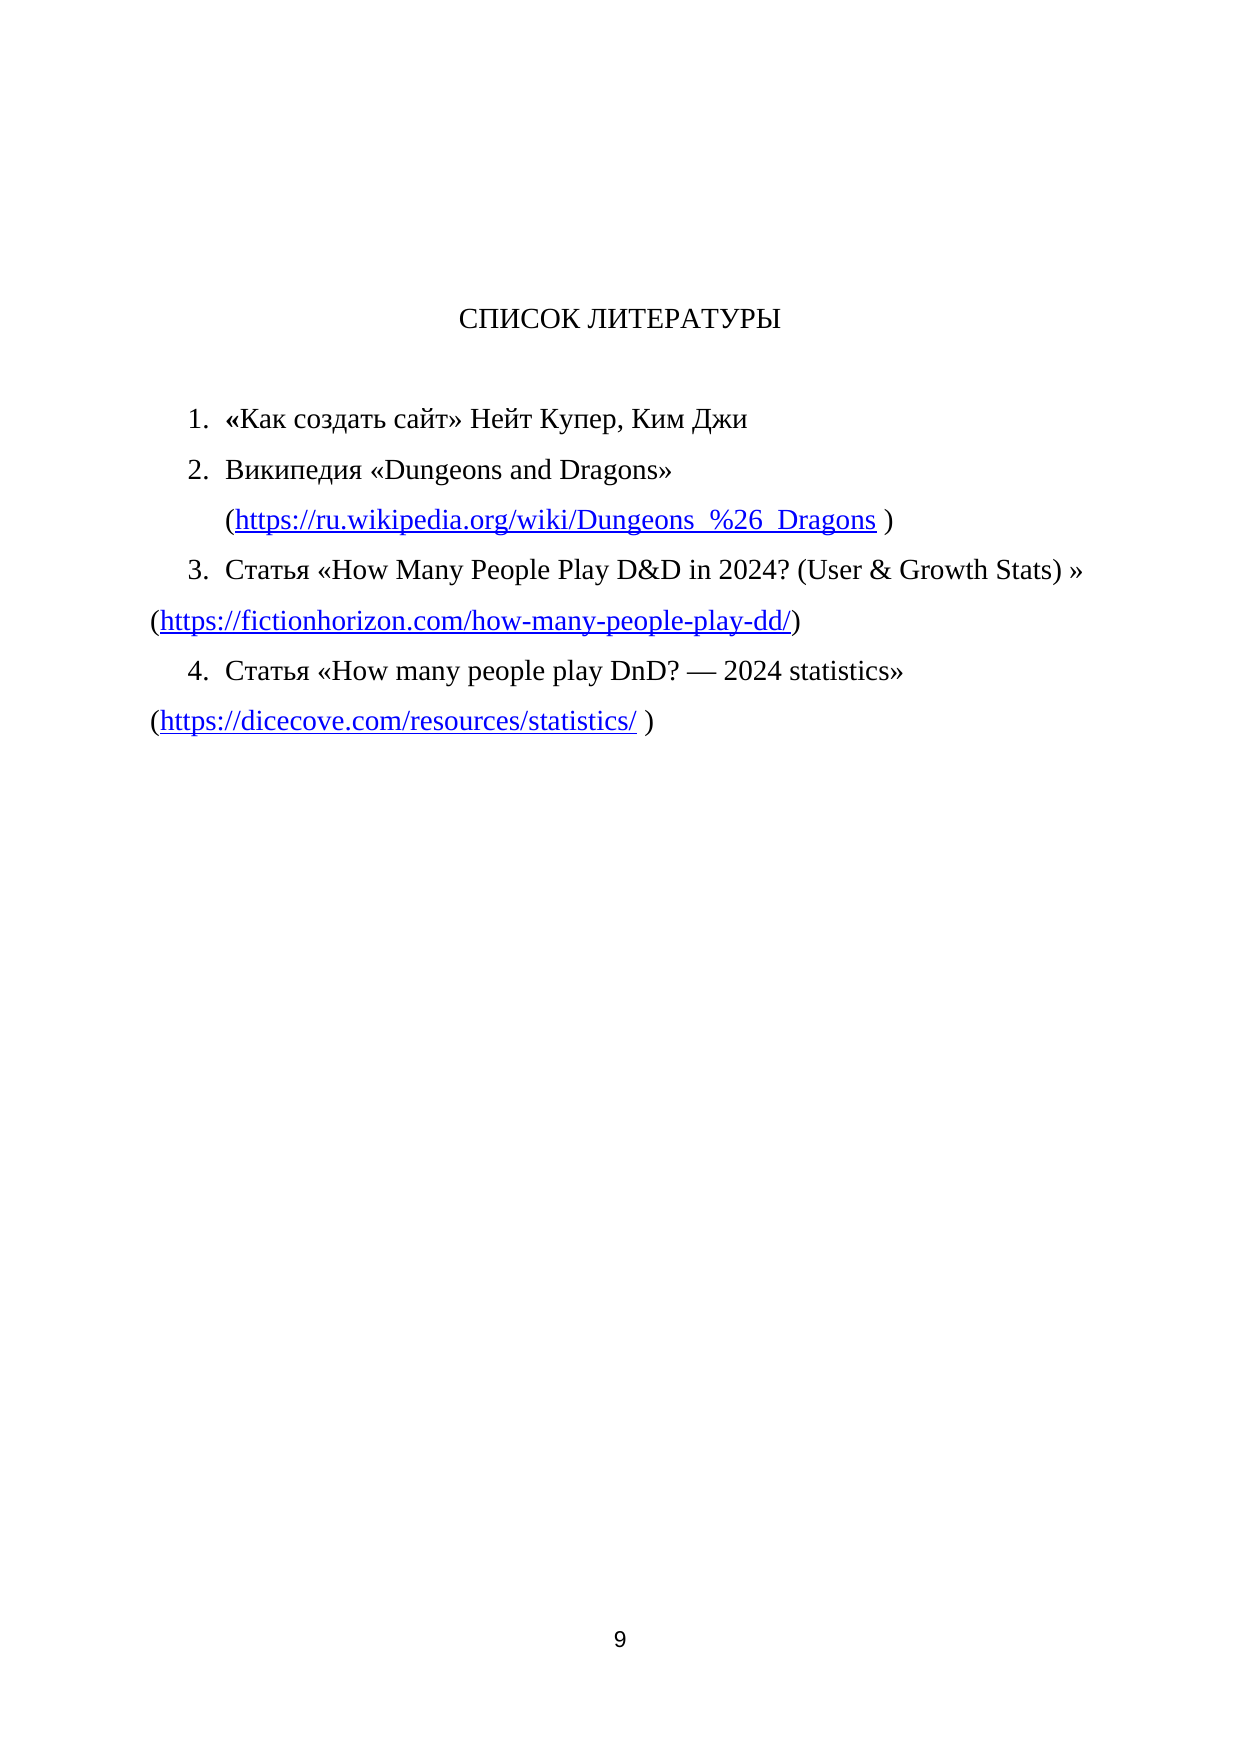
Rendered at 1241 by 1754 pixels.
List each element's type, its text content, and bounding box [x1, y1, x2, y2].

text СПИСОК ЛИТЕРАТУРЫ [150, 301, 1090, 334]
list Статья «How many people play DnD? — 2024 statistics» [187, 653, 1090, 687]
subtitle Статья «How Many People Play D&D in 2024? (User & Growth Stats) » [187, 552, 1090, 586]
subtitle Википедия «Dungeons and Dragons» (https://ru.wikipedia.org/wiki/Dungeons_%26_Dragons ) [187, 452, 1090, 536]
text (https://fictionhorizon.com/how-many-people-play-dd/) [150, 603, 1090, 636]
list «Как создать сайт» Нейт Купер, Ким Джи [187, 402, 1090, 435]
text (https://dicecove.com/resources/statistics/ ) [150, 703, 1090, 737]
